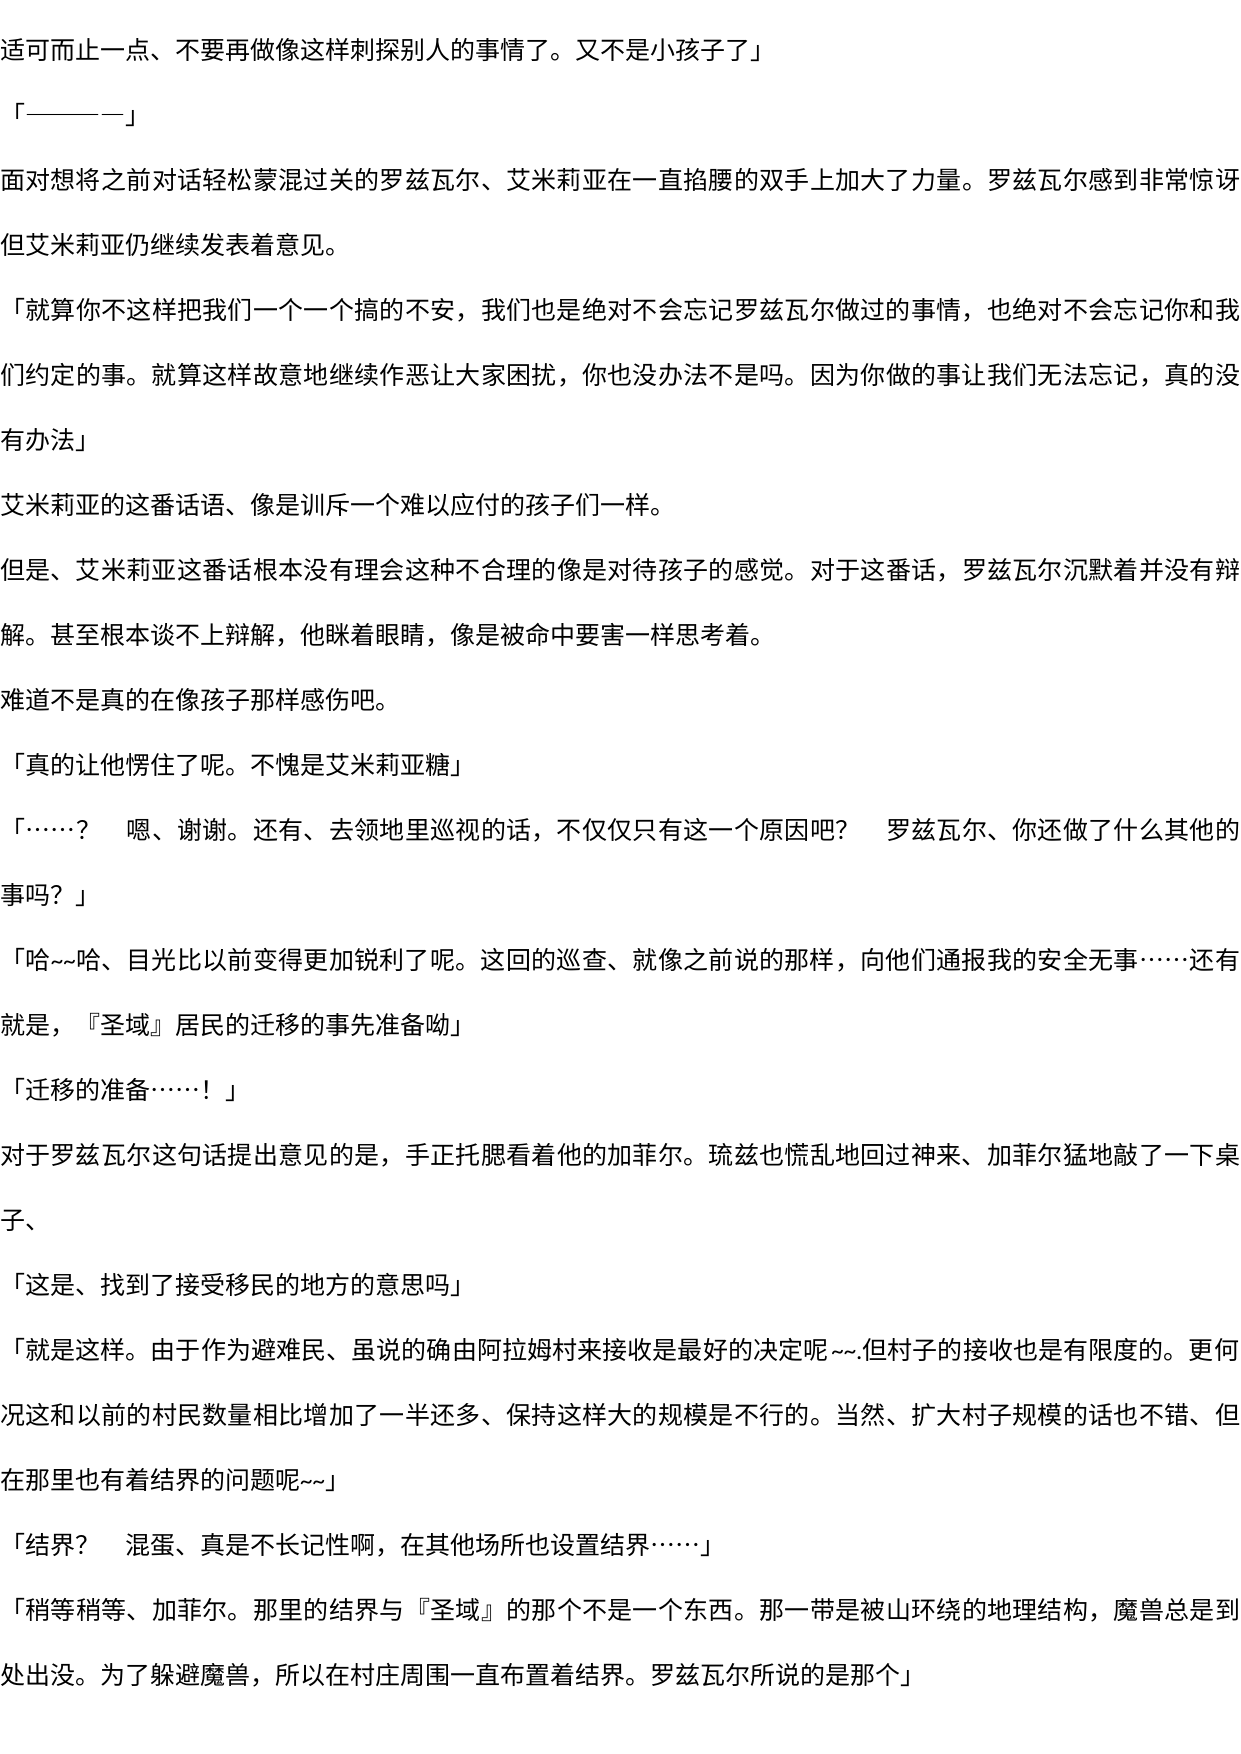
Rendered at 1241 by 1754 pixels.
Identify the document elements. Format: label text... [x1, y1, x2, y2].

text 「迁移的准备……！」 [0, 1056, 1240, 1121]
text 「结界？ 混蛋、真是不长记性啊，在其他场所也设置结界……」 [0, 1511, 1240, 1576]
text 「真的让他愣住了呢。不愧是艾米莉亚糖」 [0, 731, 1240, 796]
text 「就是这样。由于作为避难民、虽说的确由阿拉姆村来接收是最好的决定呢~~.但村子的接收也是有限度的。更何况这和以前的村民数量相比增加了一半还多、保持这样大的规模是不行的。当然、扩大村子规模的话也不错、但在那里也有着结界的问题呢~~」 [0, 1316, 1240, 1511]
text 「――――」 [0, 81, 1240, 146]
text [0, 16, 1240, 81]
text 「就算你不这样把我们一个一个搞的不安，我们也是绝对不会忘记罗兹瓦尔做过的事情，也绝对不会忘记你和我们约定的事。就算这样故意地继续作恶让大家困扰，你也没办法不是吗。因为你做的事让我们无法忘记，真的没有办法」 [0, 276, 1240, 471]
text 但是、艾米莉亚这番话根本没有理会这种不合理的像是对待孩子的感觉。对于这番话，罗兹瓦尔沉默着并没有辩解。甚至根本谈不上辩解，他眯着眼睛，像是被命中要害一样思考着。 [0, 536, 1240, 666]
text 面对想将之前对话轻松蒙混过关的罗兹瓦尔、艾米莉亚在一直掐腰的双手上加大了力量。罗兹瓦尔感到非常惊讶、但艾米莉亚仍继续发表着意见。 [0, 146, 1240, 276]
text 艾米莉亚的这番话语、像是训斥一个难以应付的孩子们一样。 [0, 471, 1240, 536]
text 难道不是真的在像孩子那样感伤吧。 [0, 666, 1240, 731]
text 「……？ 嗯、谢谢。还有、去领地里巡视的话，不仅仅只有这一个原因吧？ 罗兹瓦尔、你还做了什么其他的事吗？」 [0, 796, 1240, 926]
text 「哈~~哈、目光比以前变得更加锐利了呢。这回的巡查、就像之前说的那样，向他们通报我的安全无事……还有就是，『圣域』居民的迁移的事先准备呦」 [0, 926, 1240, 1056]
text 对于罗兹瓦尔这句话提出意见的是，手正托腮看着他的加菲尔。琉兹也慌乱地回过神来、加菲尔猛地敲了一下桌子、 [0, 1121, 1240, 1251]
text 「稍等稍等、加菲尔。那里的结界与『圣域』的那个不是一个东西。那一带是被山环绕的地理结构，魔兽总是到处出没。为了躲避魔兽，所以在村庄周围一直布置着结界。罗兹瓦尔所说的是那个」 [0, 1576, 1240, 1706]
text 「这是、找到了接受移民的地方的意思吗」 [0, 1251, 1240, 1316]
